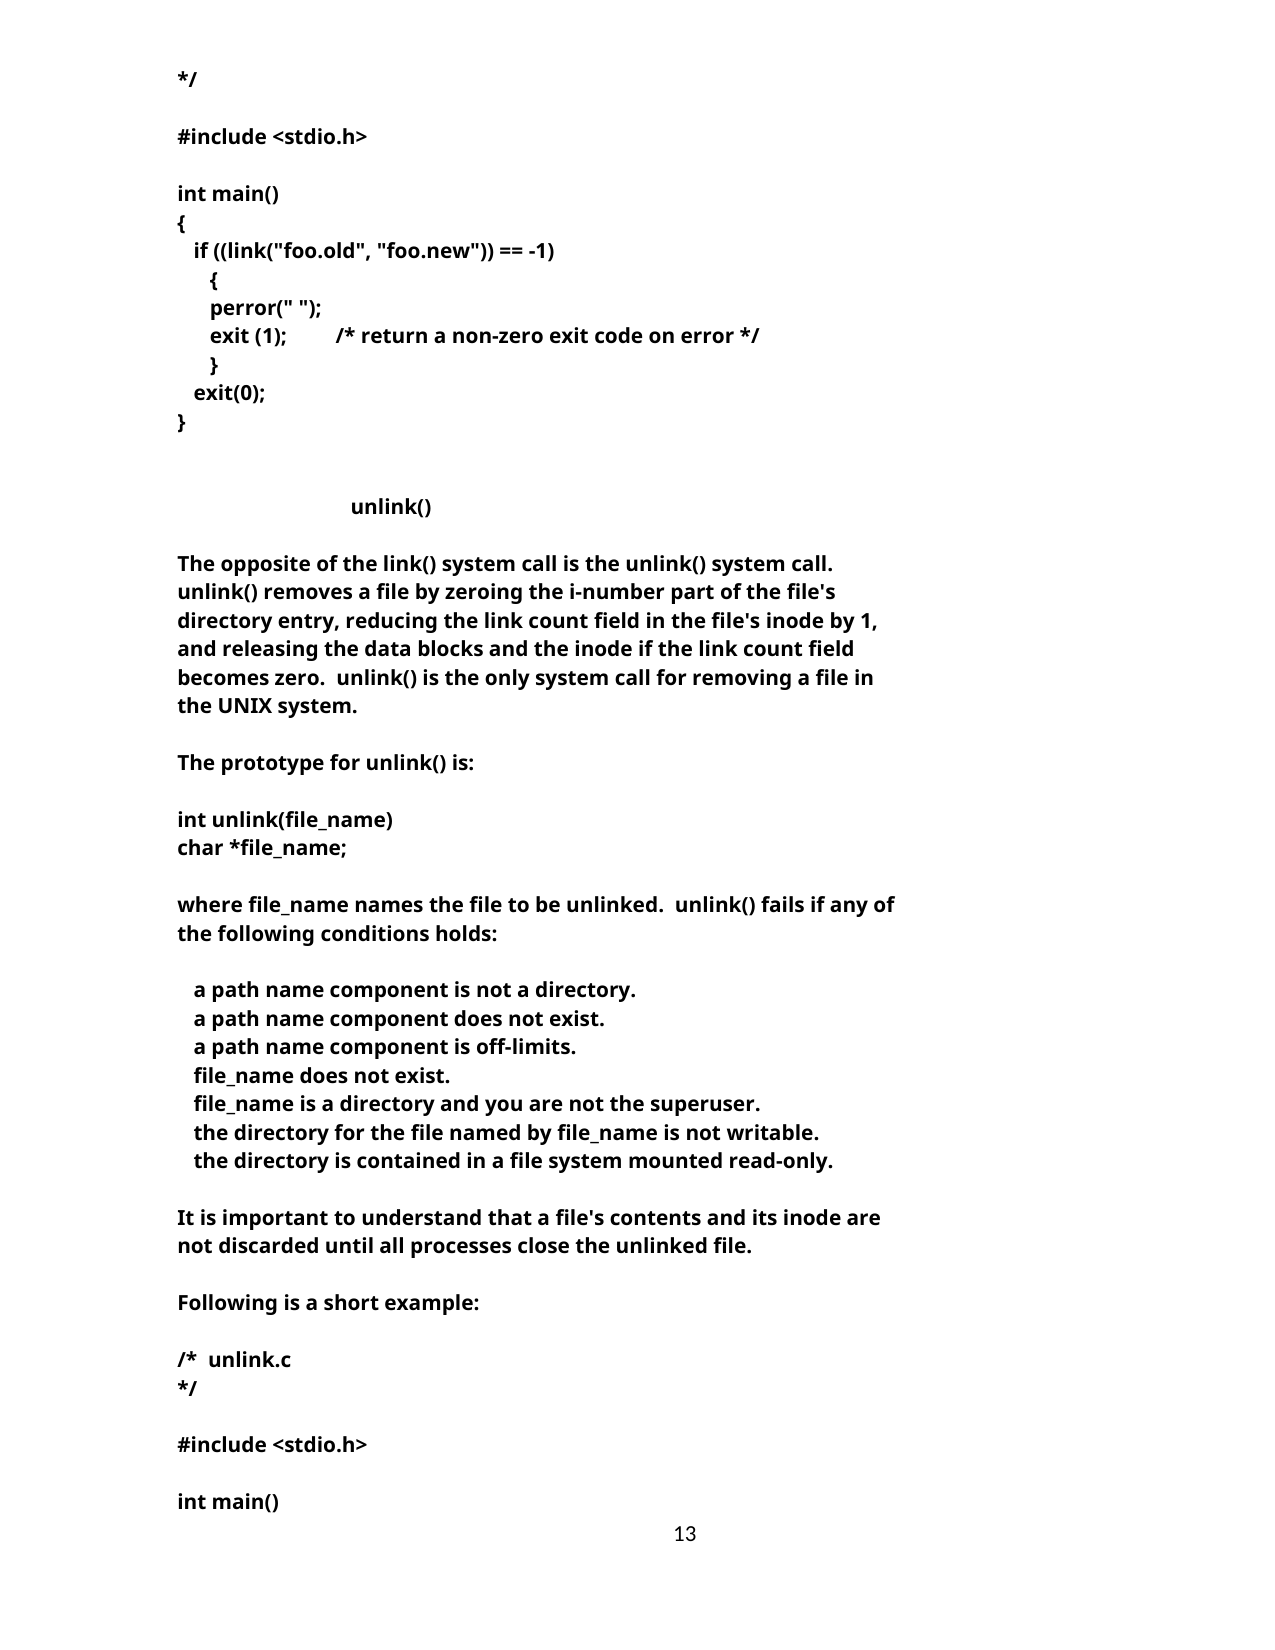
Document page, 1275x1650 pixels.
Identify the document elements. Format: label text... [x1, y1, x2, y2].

text a path name component does not exist. [150, 1004, 1219, 1032]
text int unlink(file_name) [150, 805, 1219, 833]
text where file_name names the file to be unlinked. unlink() fails if any of [150, 890, 1219, 919]
text { [150, 208, 1219, 236]
text The prototype for unlink() is: [150, 748, 1219, 777]
text /* unlink.c [150, 1345, 1219, 1374]
text exit (1); /* return a non-zero exit code on error */ [150, 322, 1219, 350]
text the following conditions holds: [150, 919, 1219, 947]
text char *file_name; [150, 833, 1219, 862]
text not discarded until all processes close the unlinked file. [150, 1232, 1219, 1260]
text } [150, 350, 1219, 378]
text } [150, 407, 1219, 435]
text #include <stdio.h> [150, 1431, 1219, 1459]
text perror(" "); [150, 293, 1219, 322]
text a path name component is not a directory. [150, 976, 1219, 1004]
text file_name is a directory and you are not the superuser. [150, 1089, 1219, 1118]
text a path name component is off-limits. [150, 1032, 1219, 1061]
text unlink() [150, 492, 1219, 521]
text unlink() removes a file by zeroing the i-number part of the file's [150, 577, 1219, 606]
text */ [150, 1374, 1219, 1402]
text directory entry, reducing the link count field in the file's inode by 1, [150, 606, 1219, 634]
text Following is a short example: [150, 1288, 1219, 1317]
text */ [150, 66, 1219, 94]
text exit(0); [150, 378, 1219, 407]
text the directory for the file named by file_name is not writable. [150, 1118, 1219, 1146]
text #include <stdio.h> [150, 122, 1219, 151]
text if ((link("foo.old", "foo.new")) == -1) [150, 236, 1219, 265]
text the directory is contained in a file system mounted read-only. [150, 1146, 1219, 1175]
text int main() [150, 1487, 1219, 1516]
text It is important to understand that a file's contents and its inode are [150, 1203, 1219, 1232]
text becomes zero. unlink() is the only system call for removing a file in [150, 663, 1219, 691]
text and releasing the data blocks and the inode if the link count field [150, 634, 1219, 663]
text the UNIX system. [150, 691, 1219, 720]
text int main() [150, 179, 1219, 208]
text The opposite of the link() system call is the unlink() system call. [150, 549, 1219, 577]
text file_name does not exist. [150, 1061, 1219, 1089]
text { [150, 265, 1219, 293]
